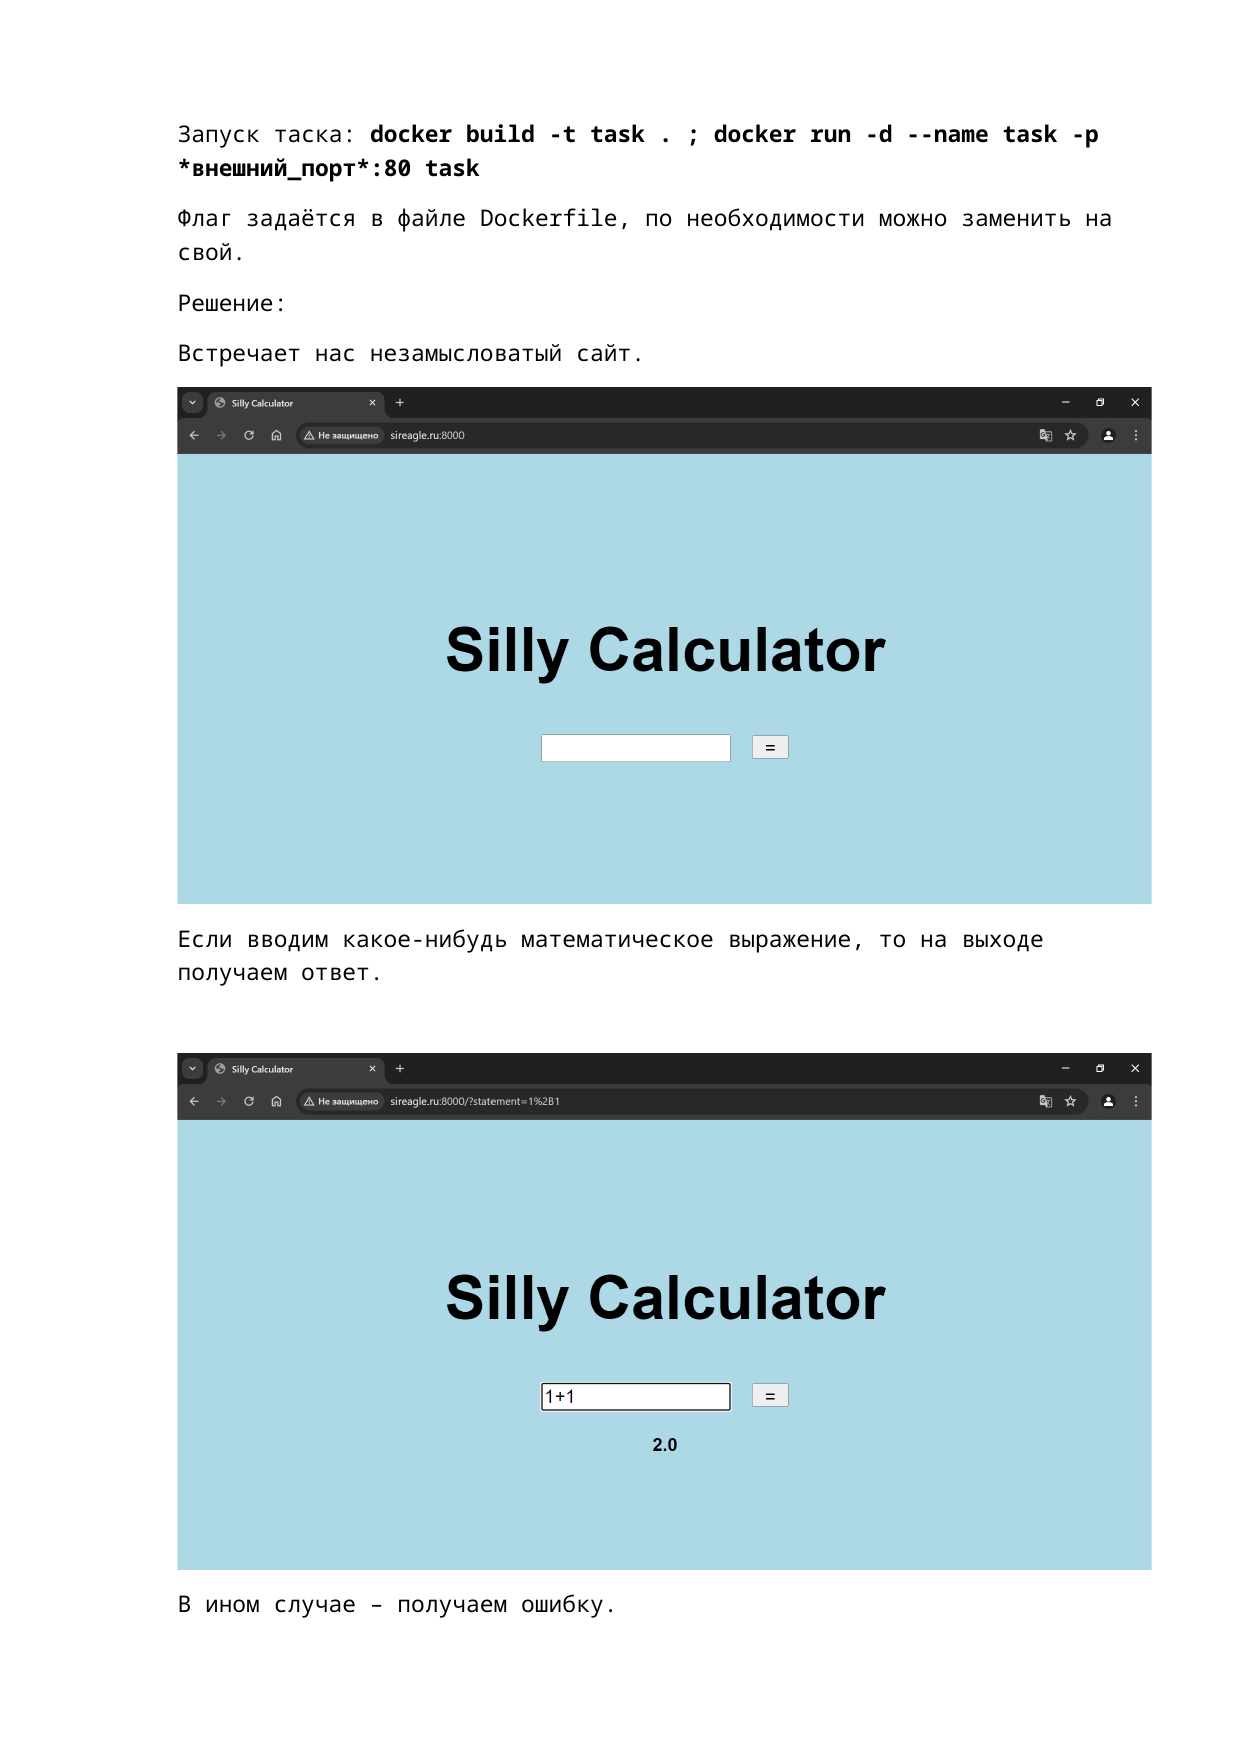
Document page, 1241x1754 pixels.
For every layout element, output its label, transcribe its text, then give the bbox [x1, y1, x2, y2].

text В ином случае – получаем ошибку. [177, 1588, 1152, 1620]
text Встречает нас незамысловатый сайт. [177, 337, 1152, 368]
text Флаг задаётся в файле Dockerfile, по необходимости можно заменить на свой. [177, 202, 1152, 267]
picture [177, 387, 1152, 904]
text Запуск таска: docker build -t task . ; docker run -d --name task -p *внешний_порт*:80 task [177, 118, 1152, 183]
text Решение: [177, 286, 1152, 318]
text Если вводим какое-нибудь математическое выражение, то на выходе получаем ответ. [177, 923, 1152, 988]
picture [177, 1053, 1152, 1570]
